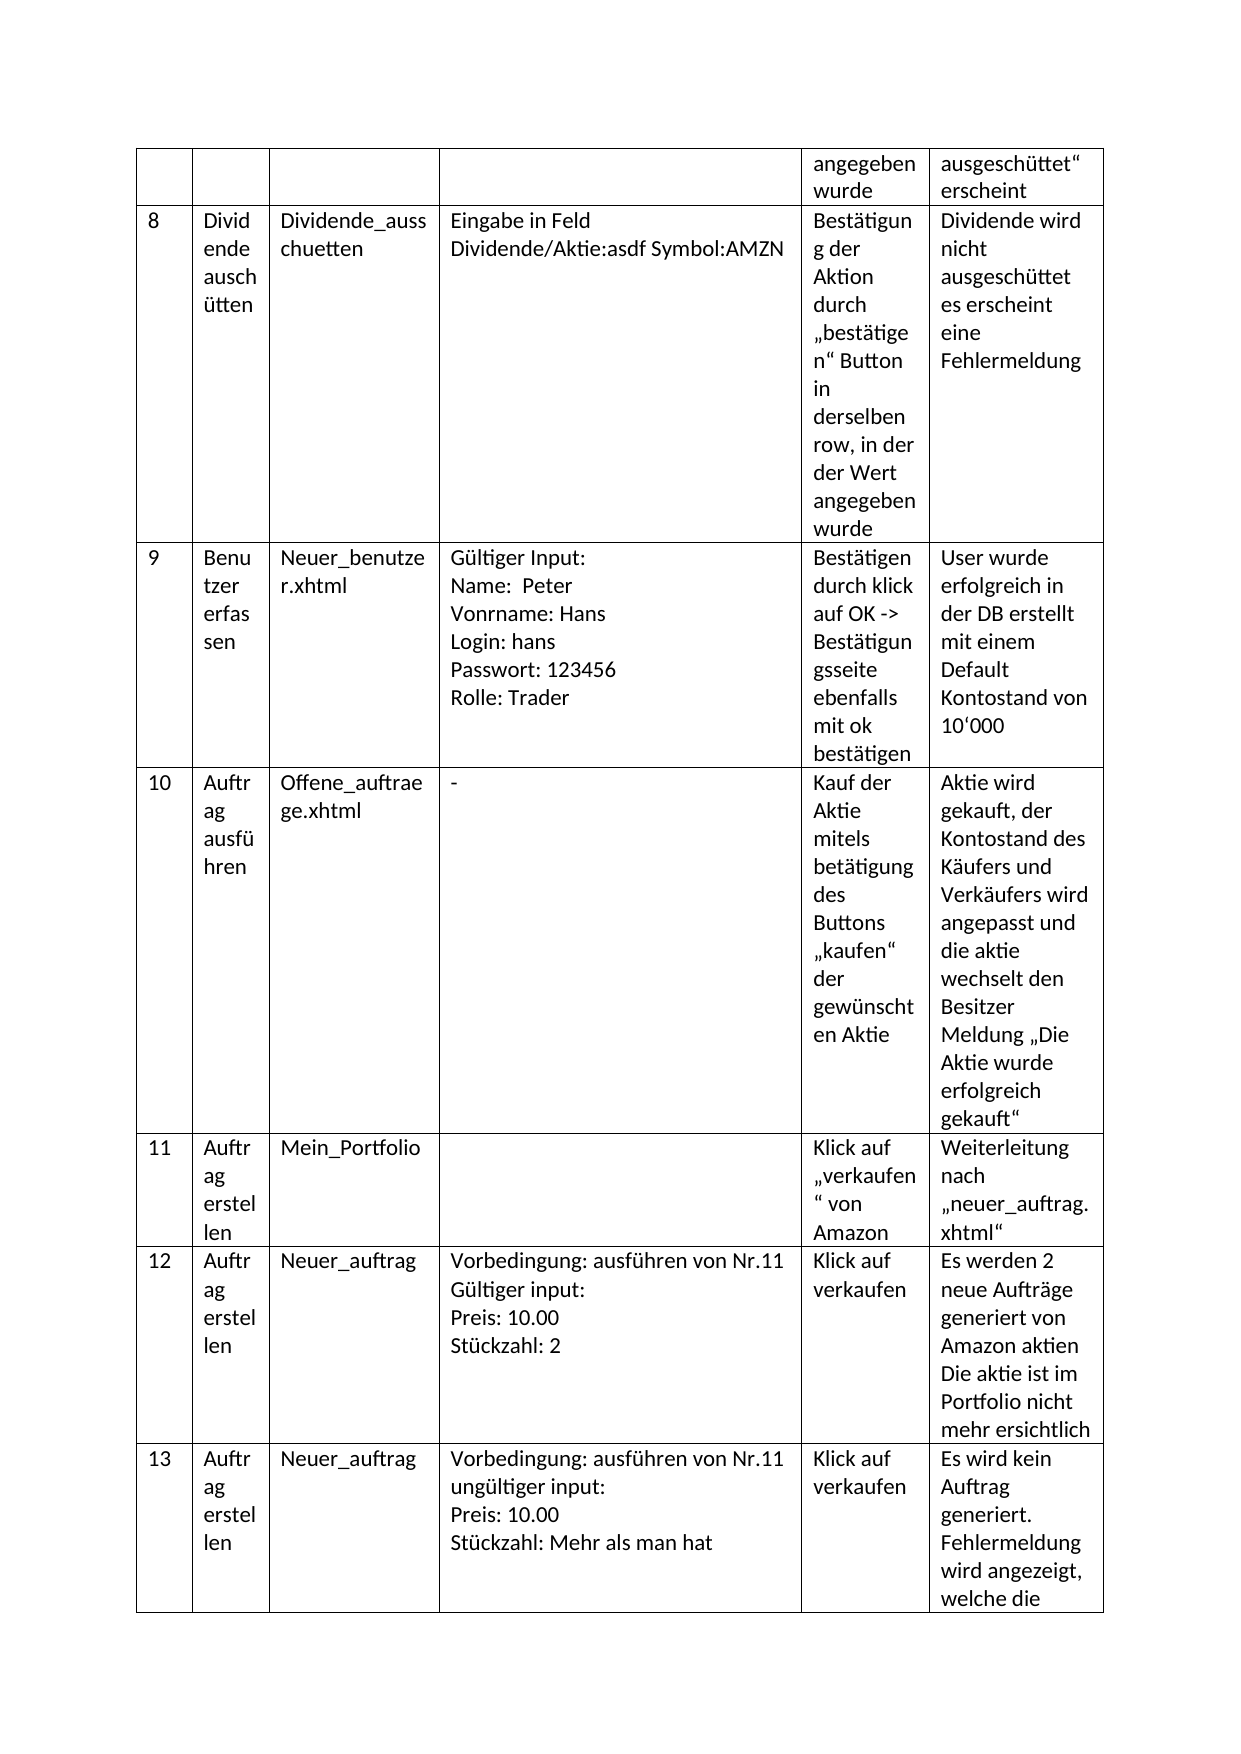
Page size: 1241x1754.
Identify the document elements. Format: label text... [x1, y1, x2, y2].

table_cell Eingabe in Feld Dividende/Aktie:asdf Symbol:AMZN [440, 206, 801, 542]
table_cell User wurde erfolgreich in der DB erstellt mit einem Default Kontostand von 10‘000 [930, 543, 1103, 767]
table_cell Vorbedingung: ausführen von Nr.11 Gültiger input: Preis: 10.00 Stückzahl: 2 [440, 1247, 801, 1443]
table_cell Auftrag erstellen [193, 1444, 269, 1612]
table_cell Bestätigung der Aktion durch „bestätigen“ Button in derselben row, in der der Wert angegeben wurde [802, 206, 929, 542]
table_cell Dividende_ausschuetten [270, 206, 439, 542]
table_cell Neuer_auftrag [270, 1247, 439, 1443]
table_cell Dividende auschütten [193, 206, 269, 542]
table_cell Gültiger Input: Name: Peter Vonrname: Hans Login: hans Passwort: 123456 Rolle: Trader [440, 543, 801, 767]
table_cell 10 [137, 768, 192, 1132]
table_cell Aktie wird gekauft, der Kontostand des Käufers und Verkäufers wird angepasst und die aktie wechselt den Besitzer Meldung „Die Aktie wurde erfolgreich gekauft“ [930, 768, 1103, 1132]
table_cell Offene_auftraege.xhtml [270, 768, 439, 1132]
table_cell Benutzer erfassen [193, 543, 269, 767]
table_cell 9 [137, 543, 192, 767]
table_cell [440, 149, 801, 205]
table_cell Mein_Portfolio [270, 1134, 439, 1246]
table_cell Klick auf verkaufen [802, 1247, 929, 1443]
table_cell Weiterleitung nach „neuer_auftrag.xhtml“ [930, 1134, 1103, 1246]
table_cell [930, 1444, 1103, 1612]
table_cell Kauf der Aktie mitels betätigung des Buttons „kaufen“ der gewünschten Aktie [802, 768, 929, 1132]
table_cell Dividende wird nicht ausgeschüttet es erscheint eine Fehlermeldung [930, 206, 1103, 542]
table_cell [193, 149, 269, 205]
table_cell Auftrag erstellen [193, 1247, 269, 1443]
table_cell Auftrag erstellen [193, 1134, 269, 1246]
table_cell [930, 149, 1103, 205]
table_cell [802, 149, 929, 205]
table_cell 11 [137, 1134, 192, 1246]
table_cell Neuer_benutzer.xhtml [270, 543, 439, 767]
table_cell 12 [137, 1247, 192, 1443]
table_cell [440, 1444, 801, 1612]
table_cell 8 [137, 206, 192, 542]
table_cell Klick auf verkaufen [802, 1444, 929, 1612]
table_cell [440, 1134, 801, 1246]
table_cell Klick auf „verkaufen“ von Amazon [802, 1134, 929, 1246]
table_cell Es werden 2 neue Aufträge generiert von Amazon aktien Die aktie ist im Portfolio nicht mehr ersichtlich [930, 1247, 1103, 1443]
table_cell 13 [137, 1444, 192, 1612]
table_cell - [440, 768, 801, 1132]
table_cell 7 [137, 149, 192, 205]
table_cell Neuer_auftrag [270, 1444, 439, 1612]
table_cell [270, 149, 439, 205]
table_cell Auftrag ausführen [193, 768, 269, 1132]
table_cell Bestätigen durch klick auf OK -> Bestätigungsseite ebenfalls mit ok bestätigen [802, 543, 929, 767]
